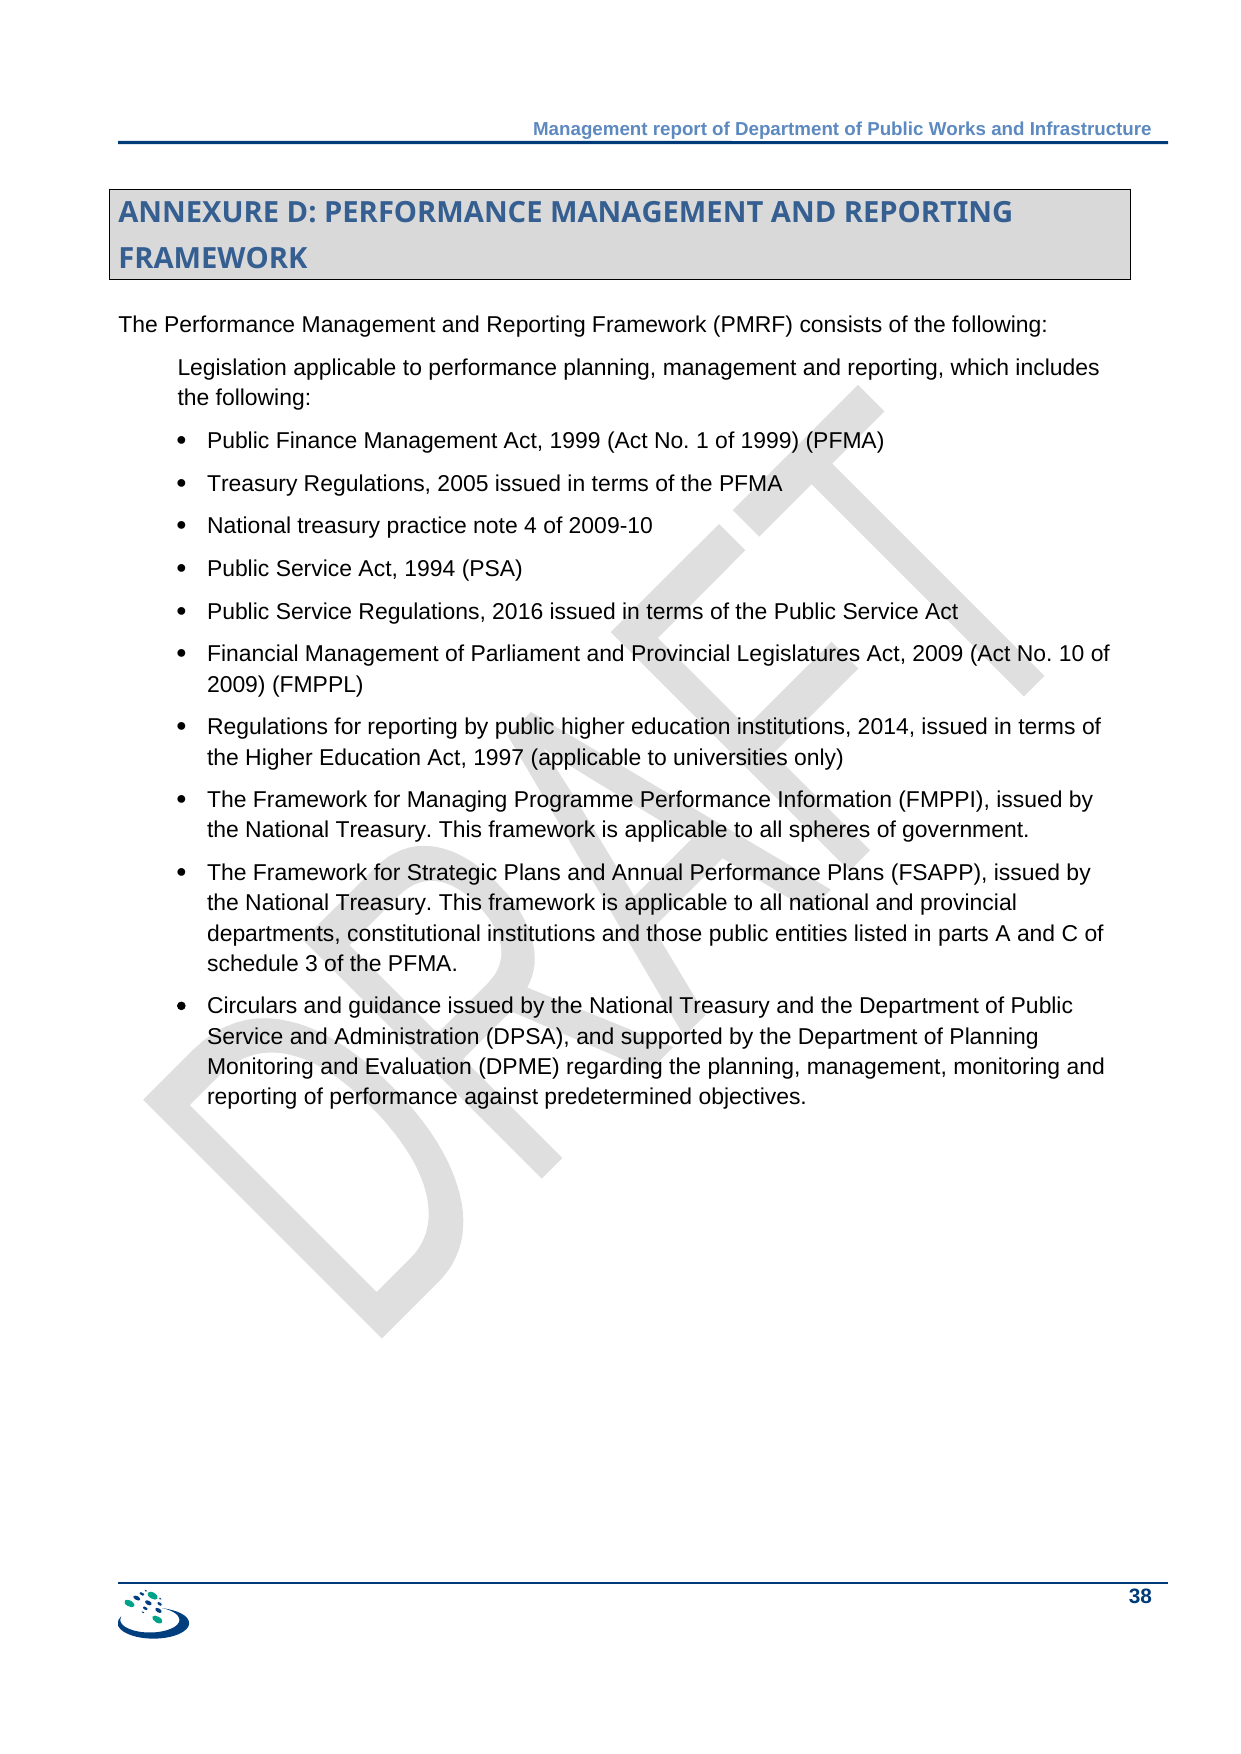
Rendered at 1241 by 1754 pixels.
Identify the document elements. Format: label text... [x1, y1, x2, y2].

list Public Finance Management Act, 1999 (Act No. 1 of 1999) (PFMA) [177, 427, 1122, 453]
text The Performance Management and Reporting Framework (PMRF) consists of the following: [118, 311, 1122, 337]
list The Framework for Managing Programme Performance Information (FMPPI), issued by the National Treasury. This framework is applicable to all spheres of government. [177, 786, 1122, 843]
subtitle ANNEXURE D: PERFORMANCE MANAGEMENT AND REPORTING FRAMEWORK [110, 190, 1130, 279]
list Circulars and guidance issued by the National Treasury and the Department of Public Service and Administration (DPSA), and supported by the Department of Planning Monitoring and Evaluation (DPME) regarding the planning, management, monitoring and reporting of performance against predetermined objectives. [177, 992, 1122, 1109]
list Financial Management of Parliament and Provincial Legislatures Act, 2009 (Act No. 10 of 2009) (FMPPL) [177, 640, 1122, 697]
list Treasury Regulations, 2005 issued in terms of the PFMA [177, 469, 1122, 496]
list Public Service Regulations, 2016 issued in terms of the Public Service Act [177, 598, 1122, 624]
list Public Service Act, 1994 (PSA) [177, 555, 1122, 581]
list Legislation applicable to performance planning, management and reporting, which includes the following: [177, 354, 1122, 410]
list Regulations for reporting by public higher education institutions, 2014, issued in terms of the Higher Education Act, 1997 (applicable to universities only) [177, 713, 1122, 770]
list National treasury practice note 4 of 2009-10 [177, 512, 1122, 538]
list The Framework for Strategic Plans and Annual Performance Plans (FSAPP), issued by the National Treasury. This framework is applicable to all national and provincial departments, constitutional institutions and those public entities listed in parts A and C of schedule 3 of the PFMA. [177, 859, 1122, 976]
